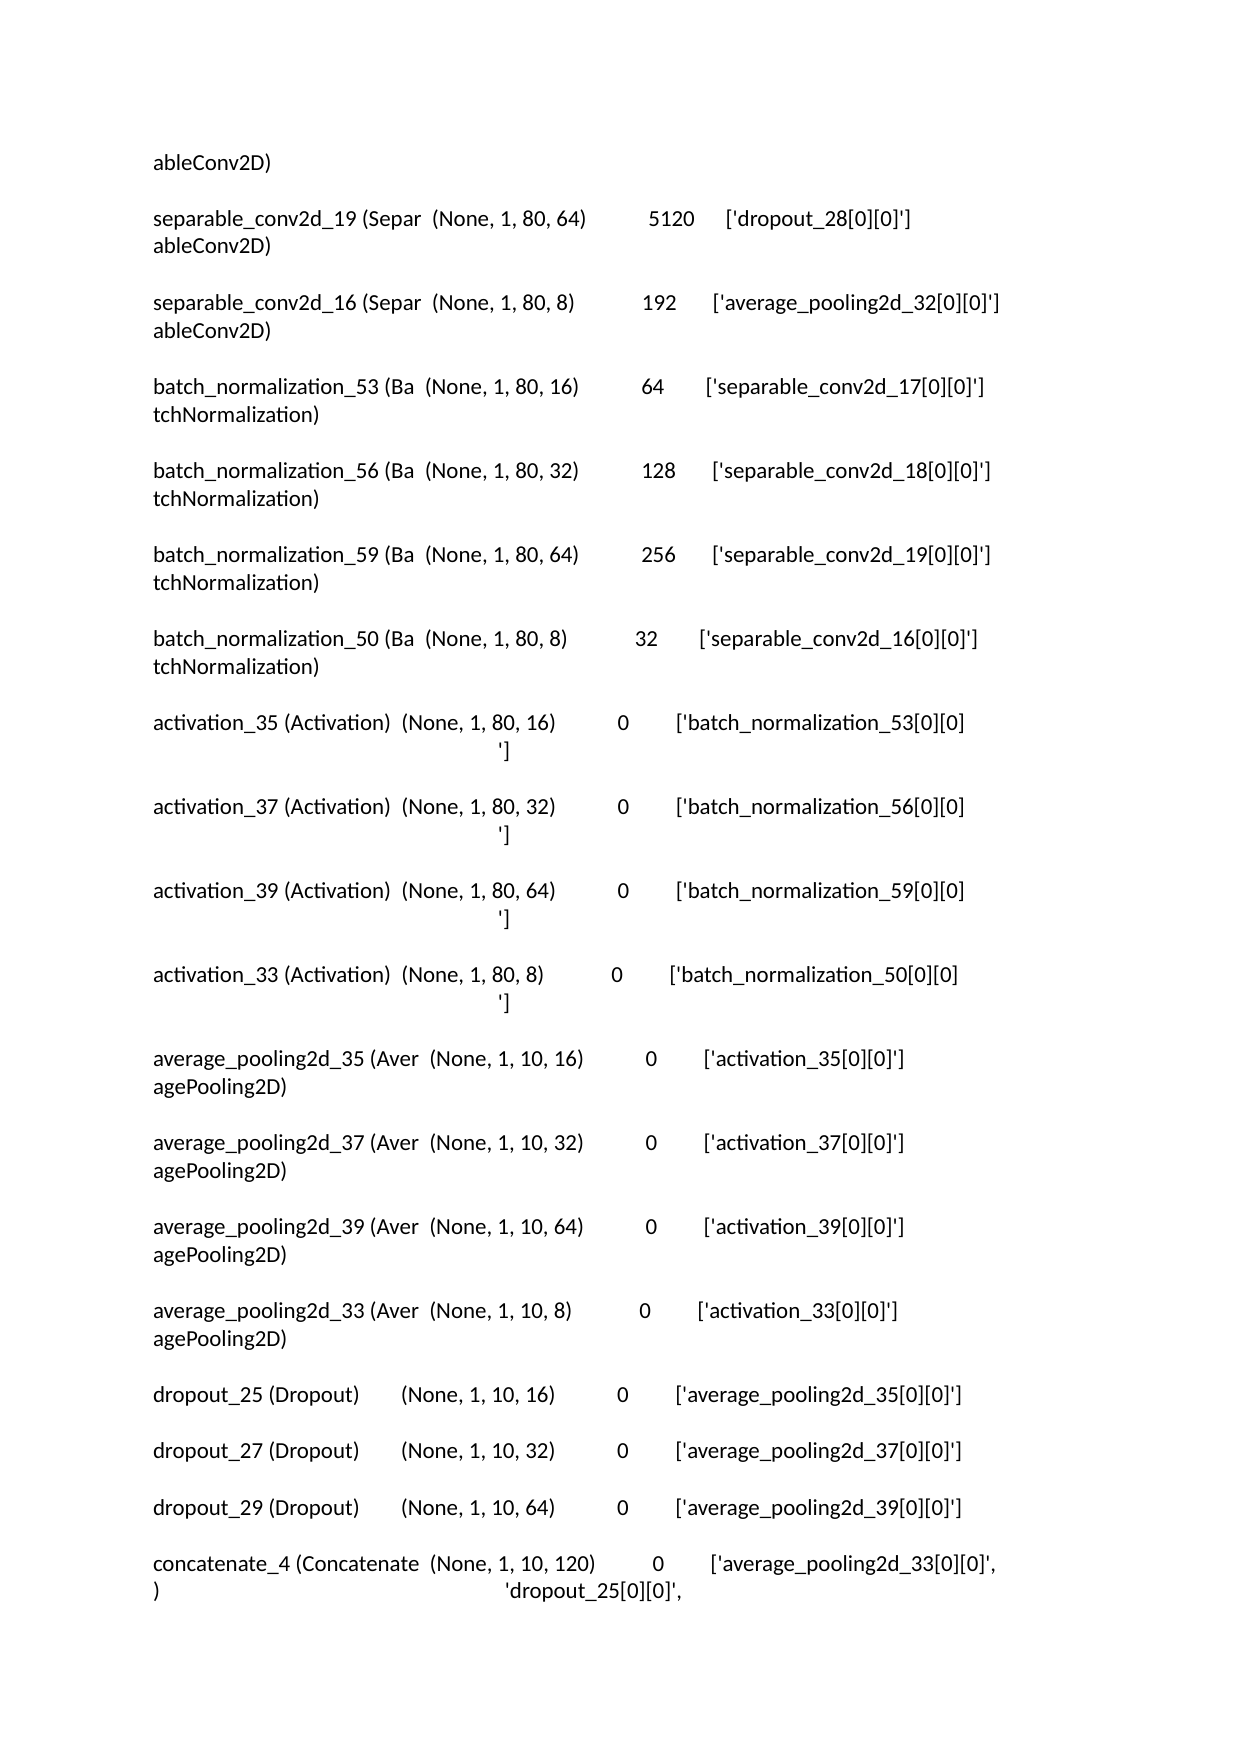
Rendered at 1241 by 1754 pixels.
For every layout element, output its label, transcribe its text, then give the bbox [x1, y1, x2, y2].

text '] [148, 736, 1093, 764]
text '] [148, 904, 1093, 932]
text agePooling2D) [148, 1072, 1093, 1100]
text average_pooling2d_39 (Aver (None, 1, 10, 64) 0 ['activation_39[0][0]'] [148, 1212, 1093, 1240]
text activation_39 (Activation) (None, 1, 80, 64) 0 ['batch_normalization_59[0][0] [148, 876, 1093, 904]
text '] [148, 988, 1093, 1016]
text dropout_25 (Dropout) (None, 1, 10, 16) 0 ['average_pooling2d_35[0][0]'] [148, 1381, 1093, 1408]
text tchNormalization) [148, 484, 1093, 512]
text agePooling2D) [148, 1156, 1093, 1184]
text average_pooling2d_33 (Aver (None, 1, 10, 8) 0 ['activation_33[0][0]'] [148, 1296, 1093, 1324]
text tchNormalization) [148, 652, 1093, 680]
text tchNormalization) [148, 400, 1093, 428]
text tchNormalization) [148, 568, 1093, 596]
text agePooling2D) [148, 1324, 1093, 1352]
text batch_normalization_53 (Ba (None, 1, 80, 16) 64 ['separable_conv2d_17[0][0]'] [148, 372, 1093, 400]
text ableConv2D) [148, 148, 1093, 176]
text activation_37 (Activation) (None, 1, 80, 32) 0 ['batch_normalization_56[0][0] [148, 792, 1093, 820]
text separable_conv2d_19 (Separ (None, 1, 80, 64) 5120 ['dropout_28[0][0]'] [148, 204, 1093, 232]
text '] [148, 820, 1093, 848]
text agePooling2D) [148, 1240, 1093, 1268]
text batch_normalization_59 (Ba (None, 1, 80, 64) 256 ['separable_conv2d_19[0][0]'] [148, 540, 1093, 568]
text average_pooling2d_37 (Aver (None, 1, 10, 32) 0 ['activation_37[0][0]'] [148, 1128, 1093, 1156]
text batch_normalization_50 (Ba (None, 1, 80, 8) 32 ['separable_conv2d_16[0][0]'] [148, 624, 1093, 652]
text batch_normalization_56 (Ba (None, 1, 80, 32) 128 ['separable_conv2d_18[0][0]'] [148, 456, 1093, 484]
text dropout_29 (Dropout) (None, 1, 10, 64) 0 ['average_pooling2d_39[0][0]'] [148, 1493, 1093, 1521]
text activation_35 (Activation) (None, 1, 80, 16) 0 ['batch_normalization_53[0][0] [148, 708, 1093, 736]
text activation_33 (Activation) (None, 1, 80, 8) 0 ['batch_normalization_50[0][0] [148, 960, 1093, 988]
text average_pooling2d_35 (Aver (None, 1, 10, 16) 0 ['activation_35[0][0]'] [148, 1044, 1093, 1072]
text ableConv2D) [148, 232, 1093, 260]
text concatenate_4 (Concatenate (None, 1, 10, 120) 0 ['average_pooling2d_33[0][0]', [148, 1549, 1093, 1577]
text ableConv2D) [148, 316, 1093, 344]
text dropout_27 (Dropout) (None, 1, 10, 32) 0 ['average_pooling2d_37[0][0]'] [148, 1437, 1093, 1464]
text separable_conv2d_16 (Separ (None, 1, 80, 8) 192 ['average_pooling2d_32[0][0]'] [148, 288, 1093, 316]
text ) 'dropout_25[0][0]', [148, 1577, 1093, 1605]
